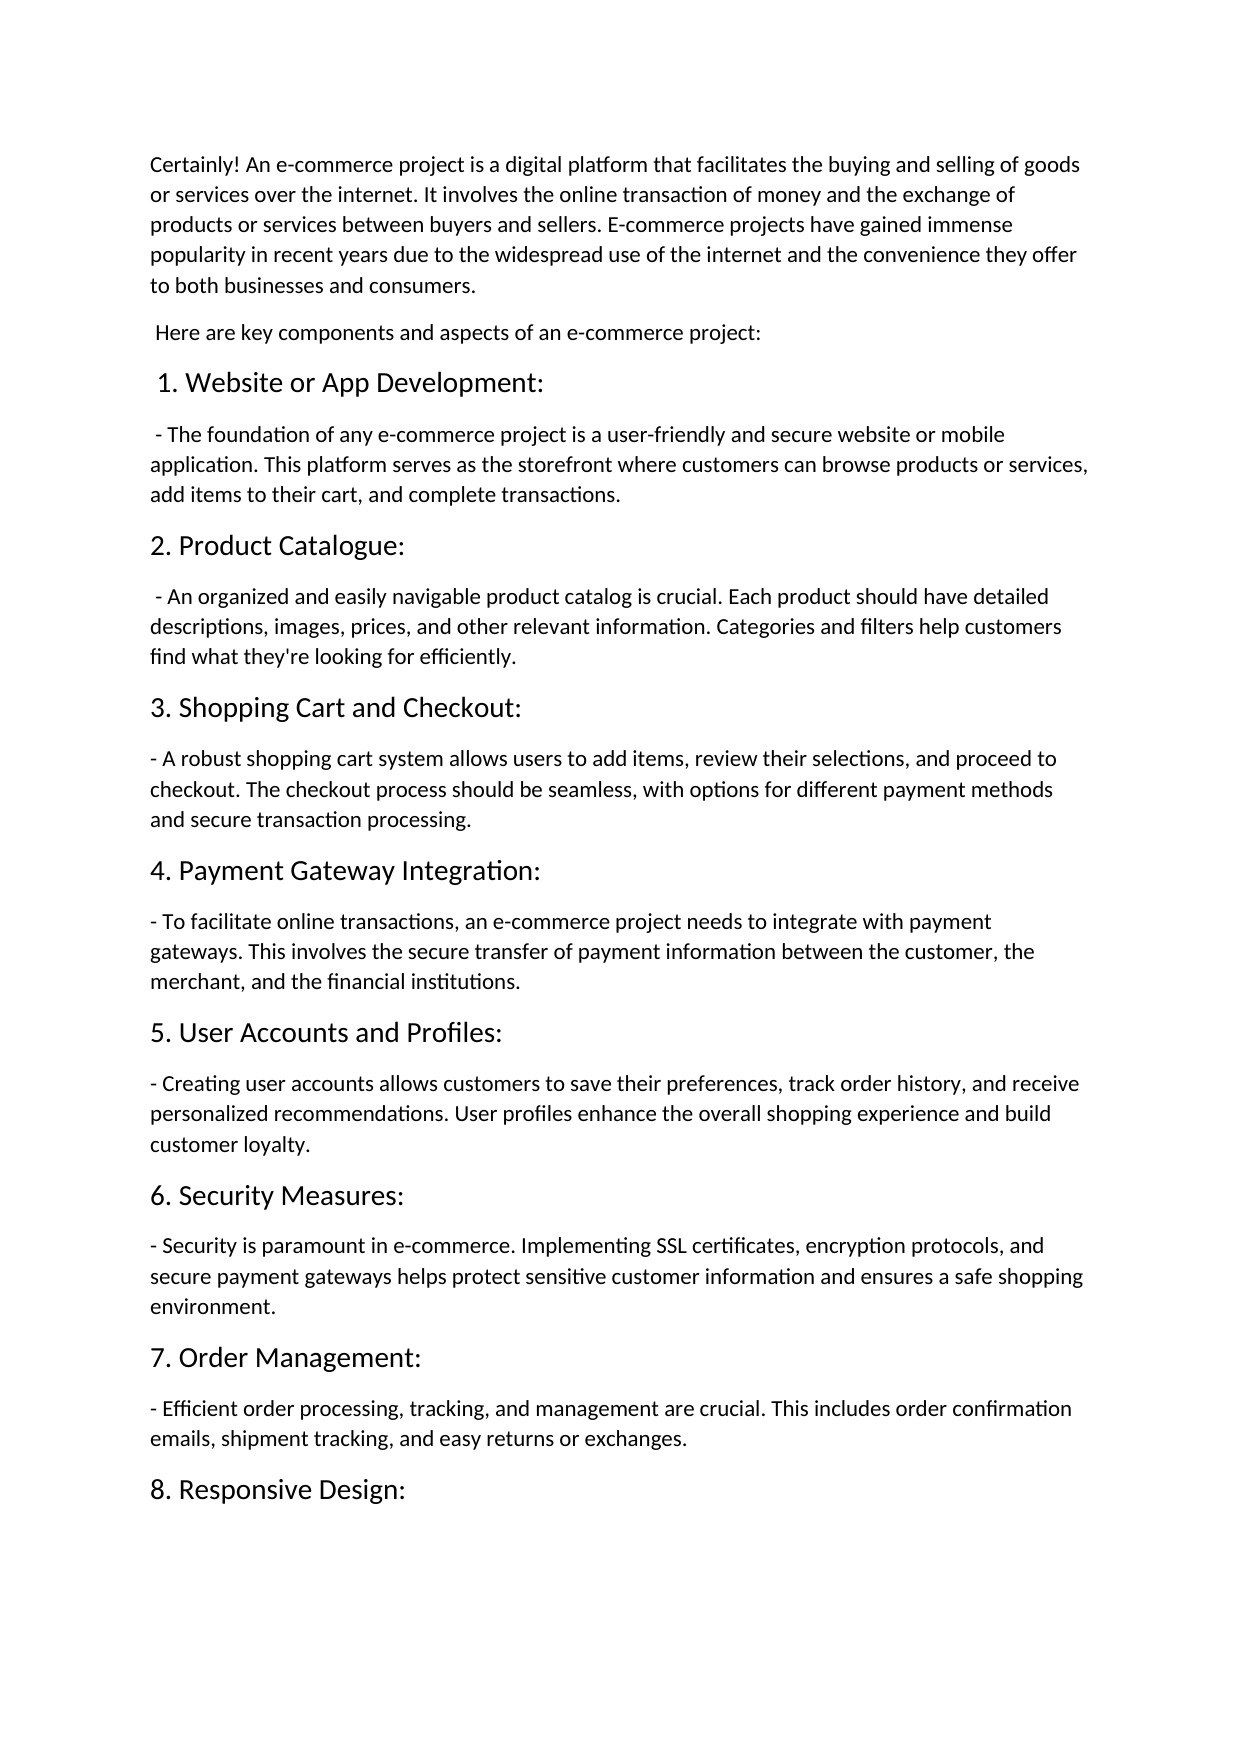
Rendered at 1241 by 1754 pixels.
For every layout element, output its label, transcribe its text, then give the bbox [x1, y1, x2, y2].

text 2. Product Catalogue: [150, 527, 1090, 563]
text - An organized and easily navigable product catalog is crucial. Each product should have detailed descriptions, images, prices, and other relevant information. Categories and filters help customers find what they're looking for efficiently. [150, 582, 1090, 671]
text - Efficient order processing, tracking, and management are crucial. This includes order confirmation emails, shipment tracking, and easy returns or exchanges. [150, 1394, 1090, 1452]
text 8. Responsive Design: [150, 1471, 1090, 1507]
text 6. Security Measures: [150, 1177, 1090, 1212]
text Here are key components and aspects of an e-commerce project: [150, 318, 1090, 346]
text - The foundation of any e-commerce project is a user-friendly and secure website or mobile application. This platform serves as the storefront where customers can browse products or services, add items to their cart, and complete transactions. [150, 420, 1090, 508]
text - To facilitate online transactions, an e-commerce project needs to integrate with payment gateways. This involves the secure transfer of payment information between the customer, the merchant, and the financial institutions. [150, 907, 1090, 995]
text - A robust shopping cart system allows users to add items, review their selections, and proceed to checkout. The checkout process should be seamless, with options for different payment methods and secure transaction processing. [150, 744, 1090, 833]
text 5. User Accounts and Profiles: [150, 1014, 1090, 1050]
text 4. Payment Gateway Integration: [150, 852, 1090, 887]
text - Security is paramount in e-commerce. Implementing SSL certificates, encryption protocols, and secure payment gateways helps protect sensitive customer information and ensures a safe shopping environment. [150, 1232, 1090, 1320]
text 1. Website or App Development: [150, 364, 1090, 400]
text Certainly! An e-commerce project is a digital platform that facilitates the buying and selling of goods or services over the internet. It involves the online transaction of money and the exchange of products or services between buyers and sellers. E-commerce projects have gained immense popularity in recent years due to the widespread use of the internet and the convenience they offer to both businesses and consumers. [150, 150, 1090, 299]
text - Creating user accounts allows customers to save their preferences, track order history, and receive personalized recommendations. User profiles enhance the overall shopping experience and build customer loyalty. [150, 1069, 1090, 1158]
text 7. Order Management: [150, 1339, 1090, 1374]
text 3. Shopping Cart and Checkout: [150, 689, 1090, 725]
